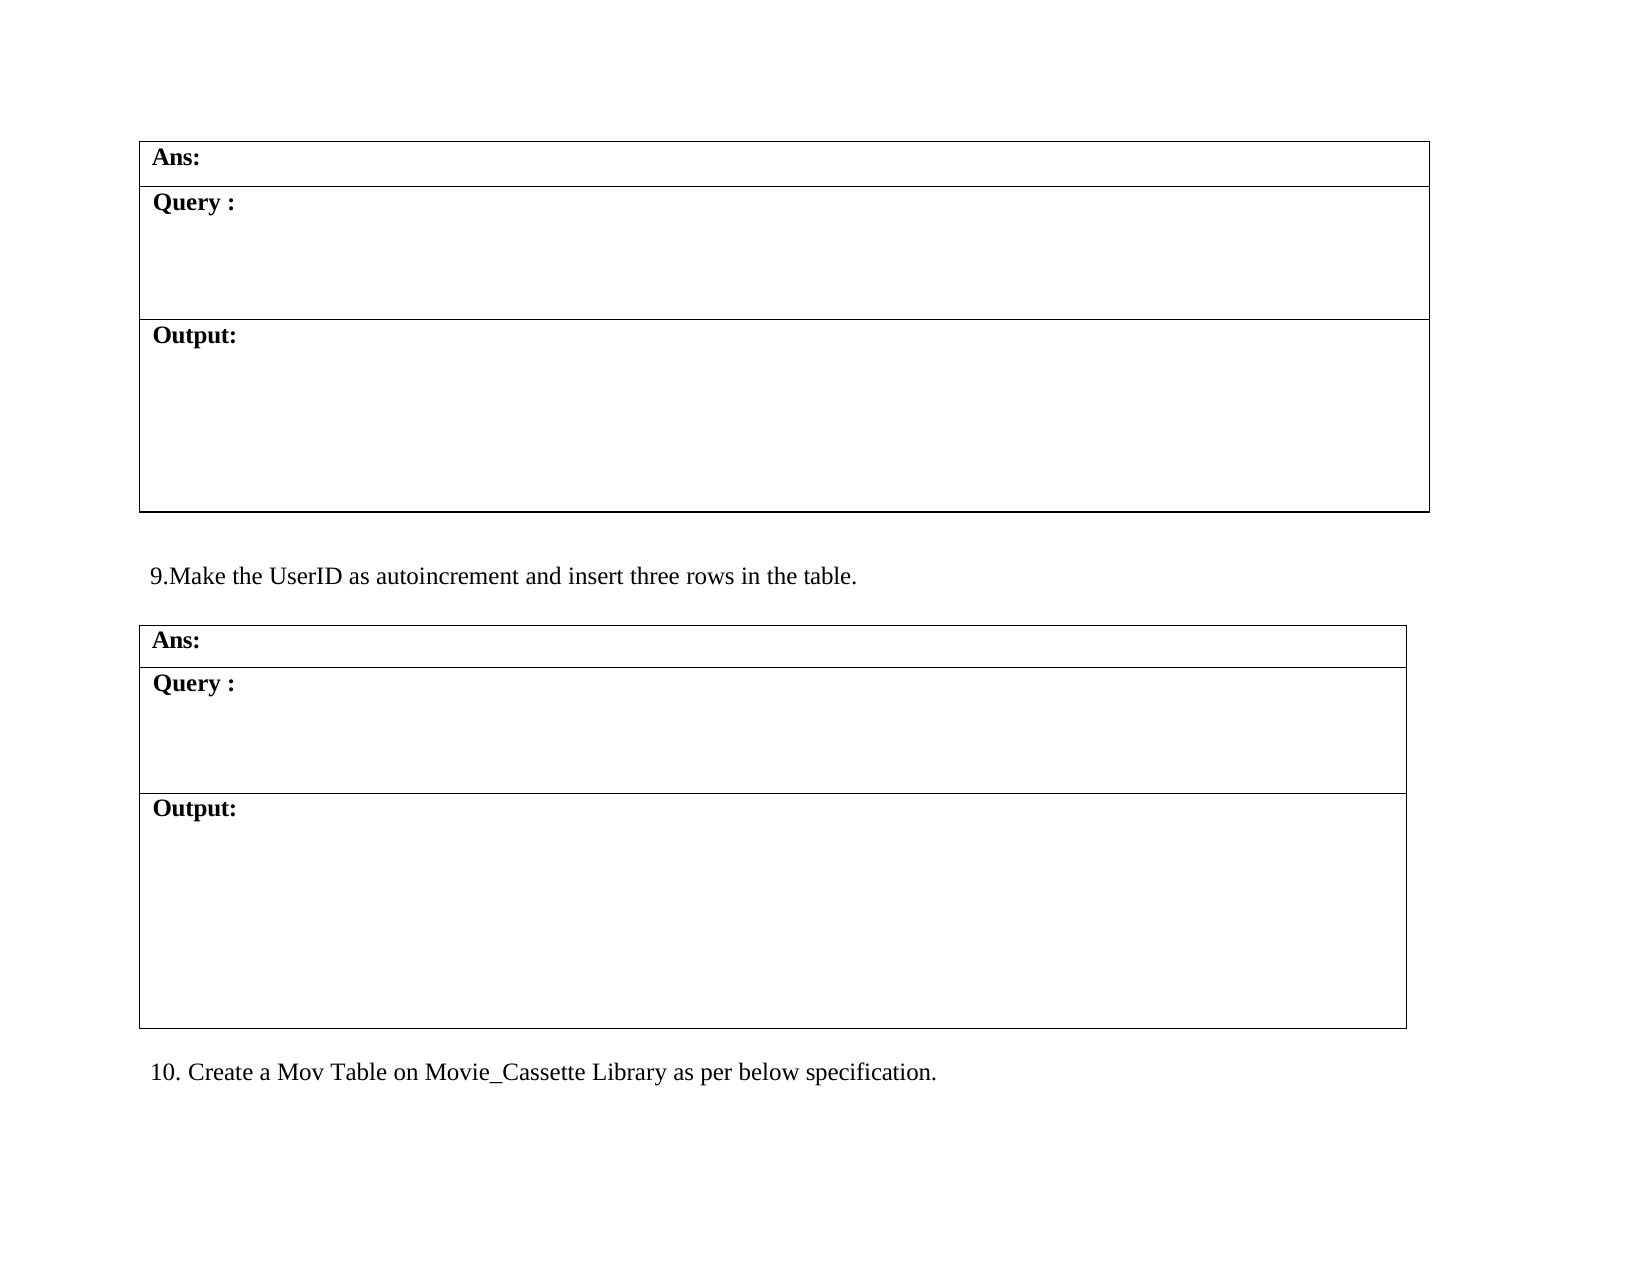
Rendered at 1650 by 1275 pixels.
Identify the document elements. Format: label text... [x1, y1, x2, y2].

list Create a Mov Table on Movie_Cassette Library as per below specification. [150, 1057, 1500, 1085]
table_cell Query : [140, 668, 1406, 792]
table_cell Output: [140, 320, 1429, 511]
table_header Ans: [140, 626, 1406, 667]
table_header Ans: [140, 142, 1429, 186]
table_cell Query : [140, 187, 1429, 319]
list Make the UserID as autoincrement and insert three rows in the table. [150, 561, 1500, 590]
table_cell Output: [140, 794, 1406, 1028]
